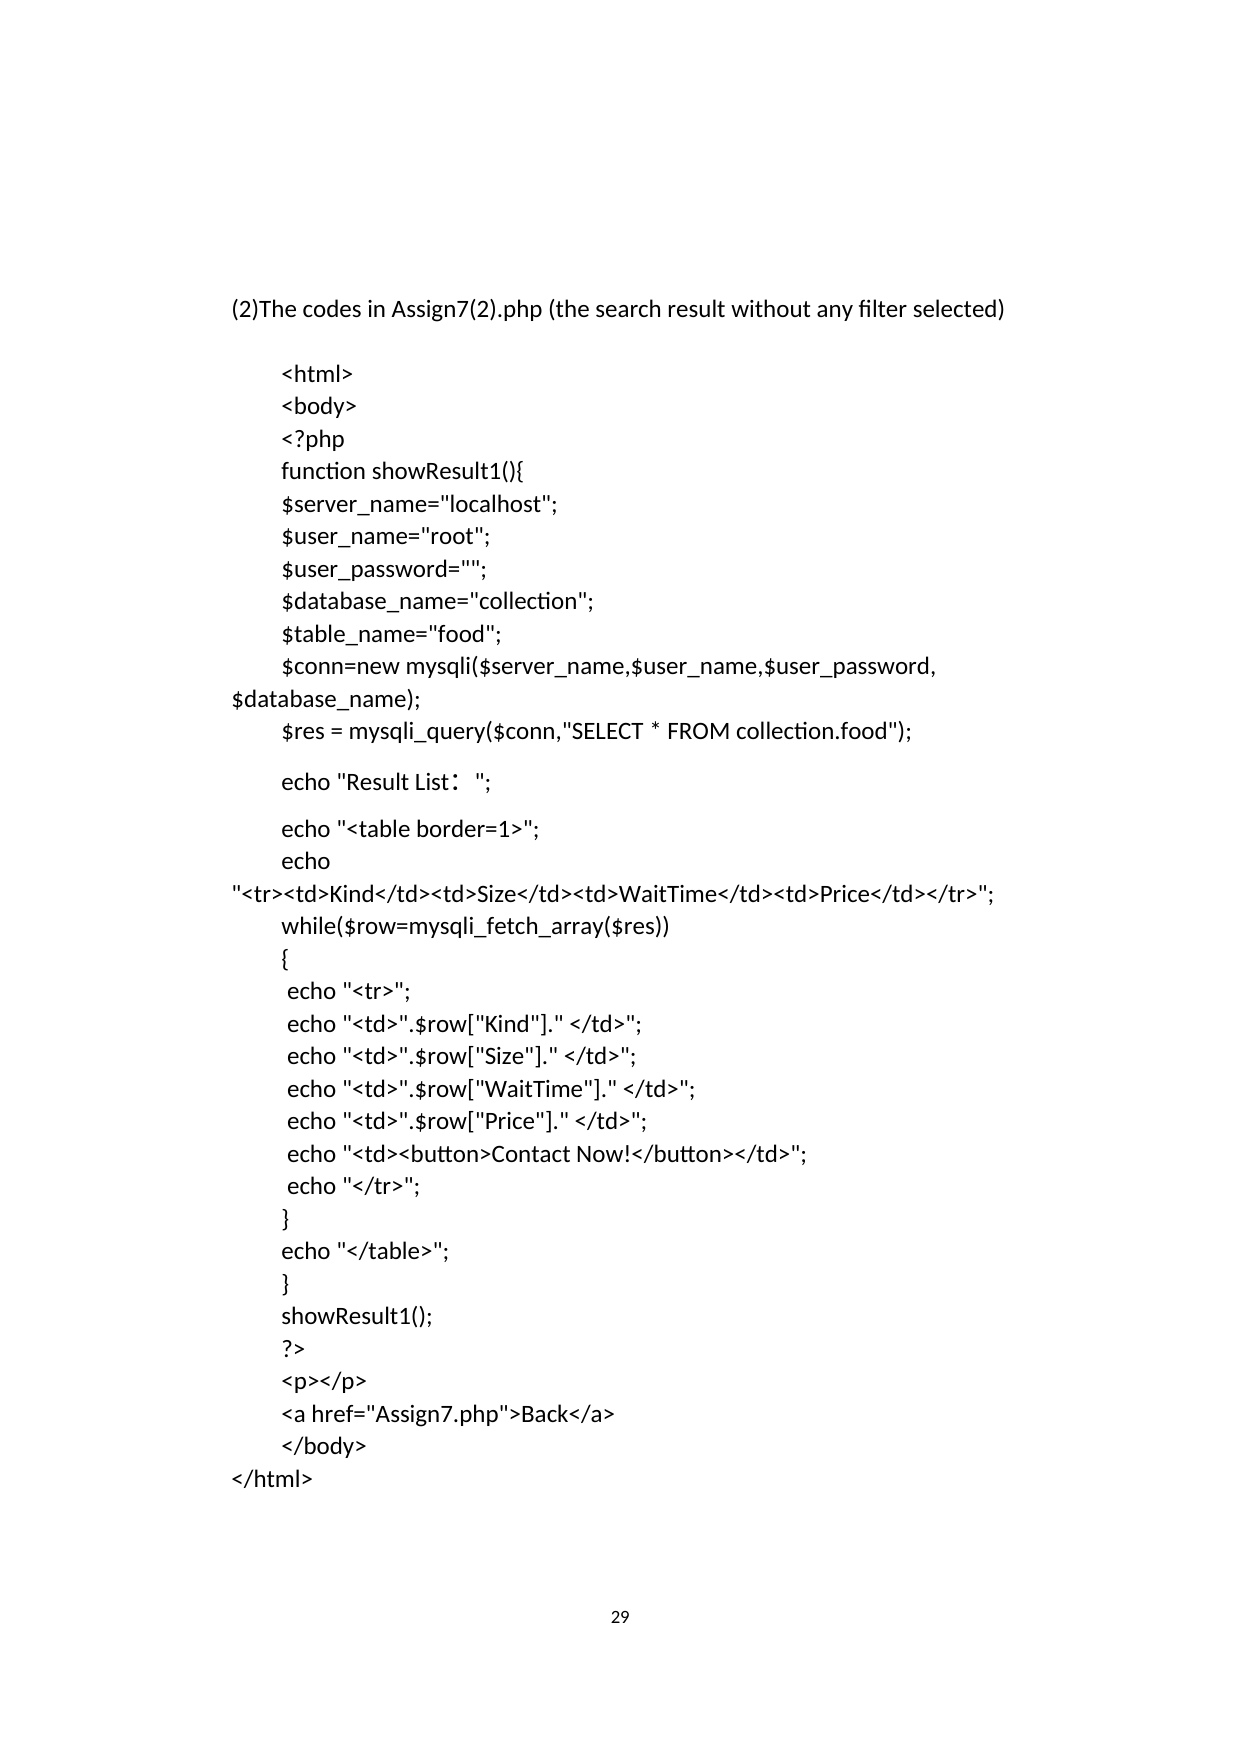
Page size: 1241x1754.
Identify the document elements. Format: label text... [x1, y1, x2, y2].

list { [231, 942, 1053, 974]
list </html> [231, 1462, 1053, 1494]
list echo "</table>"; [231, 1234, 1053, 1267]
list echo "<td>".$row["Size"]." </td>"; [231, 1039, 1053, 1072]
list echo "<table border=1>"; [231, 812, 1053, 844]
list echo "<tr><td>Kind</td><td>Size</td><td>WaitTime</td><td>Price</td></tr>"; [231, 844, 1053, 909]
list echo "<td><button>Contact Now!</button></td>"; [231, 1137, 1053, 1169]
list } [231, 1267, 1053, 1299]
list echo "<td>".$row["WaitTime"]." </td>"; [231, 1072, 1053, 1104]
list <a href="Assign7.php">Back</a> [231, 1397, 1053, 1429]
list echo "<td>".$row["Price"]." </td>"; [231, 1104, 1053, 1137]
list echo "<td>".$row["Kind"]." </td>"; [231, 1007, 1053, 1039]
list echo "Result List："; [231, 747, 1053, 812]
list $database_name="collection"; [231, 584, 1053, 617]
list <p></p> [231, 1364, 1053, 1397]
list $user_name="root"; [231, 519, 1053, 552]
list $user_password=""; [231, 552, 1053, 584]
list echo "</tr>"; [231, 1169, 1053, 1202]
list while($row=mysqli_fetch_array($res)) [231, 909, 1053, 942]
list <body> [231, 389, 1053, 422]
list <html> [231, 357, 1053, 389]
list </body> [231, 1429, 1053, 1462]
list (2)The codes in Assign7(2).php (the search result without any filter selected) [231, 292, 1053, 324]
list $table_name="food"; [231, 617, 1053, 649]
list ?> [231, 1332, 1053, 1364]
list $res = mysqli_query($conn,"SELECT * FROM collection.food"); [231, 714, 1053, 747]
list showResult1(); [231, 1299, 1053, 1332]
list function showResult1(){ [231, 454, 1053, 487]
list <?php [231, 422, 1053, 454]
list $server_name="localhost"; [231, 487, 1053, 519]
list echo "<tr>"; [231, 974, 1053, 1007]
list $conn=new mysqli($server_name,$user_name,$user_password,$database_name); [231, 649, 1053, 714]
list } [231, 1202, 1053, 1234]
